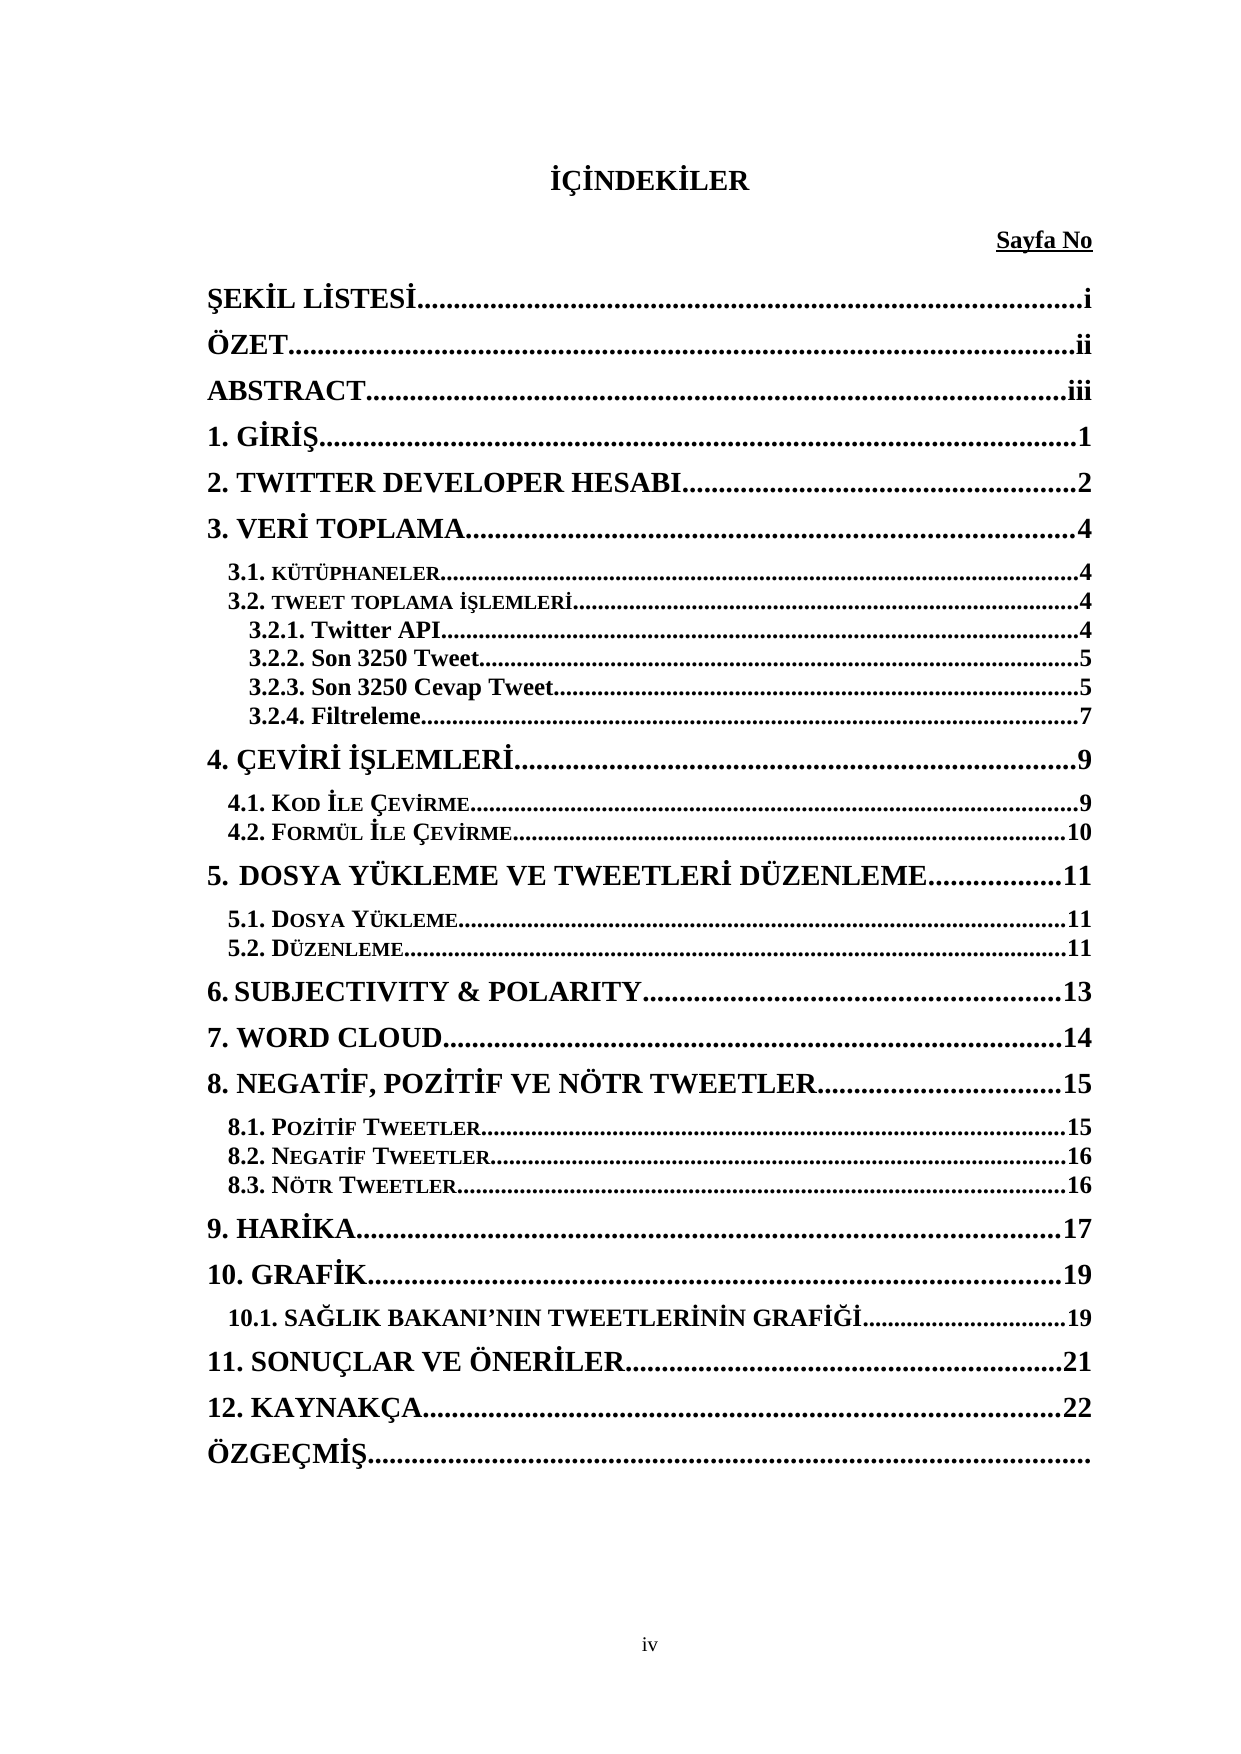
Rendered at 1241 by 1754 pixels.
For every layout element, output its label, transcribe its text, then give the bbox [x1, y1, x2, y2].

text ÖZET ii [207, 327, 1092, 361]
text 3. VERİ TOPLAMA 4 [207, 511, 1092, 545]
text 3.2.3. Son 3250 Cevap Tweet 5 [248, 672, 1092, 701]
text 11. SONUÇLAR VE ÖNERİLER 21 [207, 1344, 1092, 1378]
text 9. HARİKA 17 [207, 1211, 1092, 1245]
text 3.1. kütüphaneler 4 [228, 557, 1092, 586]
text 5.1. Dosya Yükleme 11 [228, 904, 1092, 933]
text 4. ÇEVİRİ İŞLEMLERİ 9 [207, 742, 1092, 776]
text 10. GRAFİK 19 [207, 1257, 1092, 1291]
text 12. KAYNAKÇA 22 [207, 1391, 1092, 1424]
text ŞEKİL LİSTESİ i [207, 281, 1092, 314]
text ABSTRACT iii [207, 373, 1092, 407]
text 3.2.1. Twitter API 4 [248, 615, 1092, 643]
text 4.1. Kod İle Çevirme 9 [228, 788, 1092, 817]
text 6. SUBJECTIVITY & POLARITY 13 [207, 974, 1092, 1008]
text 8.3. Nötr Tweetler 16 [228, 1170, 1092, 1199]
text 5. DOSYA YÜKLEME VE TWEETLERİ DÜZENLEME 11 [207, 858, 1092, 892]
text 3.2.4. Filtreleme 7 [248, 701, 1092, 730]
text Sayfa No [207, 225, 1092, 254]
text 2. TWITTER DEVELOPER HESABI 2 [207, 465, 1092, 499]
text 7. WORD CLOUD 14 [207, 1020, 1092, 1054]
text 3.2. tweet toplama işlemleri 4 [228, 586, 1092, 615]
text 1. GİRİŞ 1 [207, 419, 1092, 453]
text 10.1. SAĞLIK BAKANI’NIN TWEETLERİNİN GRAFİĞİ 19 [228, 1303, 1092, 1332]
text 8. NEGATİF, POZİTİF VE NÖTR TWEETLER 15 [207, 1066, 1092, 1100]
text 4.2. Formül İle Çevirme 10 [228, 817, 1092, 846]
text 8.2. Negatif Tweetler 16 [228, 1141, 1092, 1170]
text 3.2.2. Son 3250 Tweet 5 [248, 643, 1092, 672]
text İÇİNDEKİLER [207, 163, 1092, 196]
text 5.2. Düzenleme 11 [228, 933, 1092, 962]
text 8.1. Pozitif Tweetler 15 [228, 1112, 1092, 1141]
text ÖZGEÇMİŞ [207, 1437, 1092, 1470]
